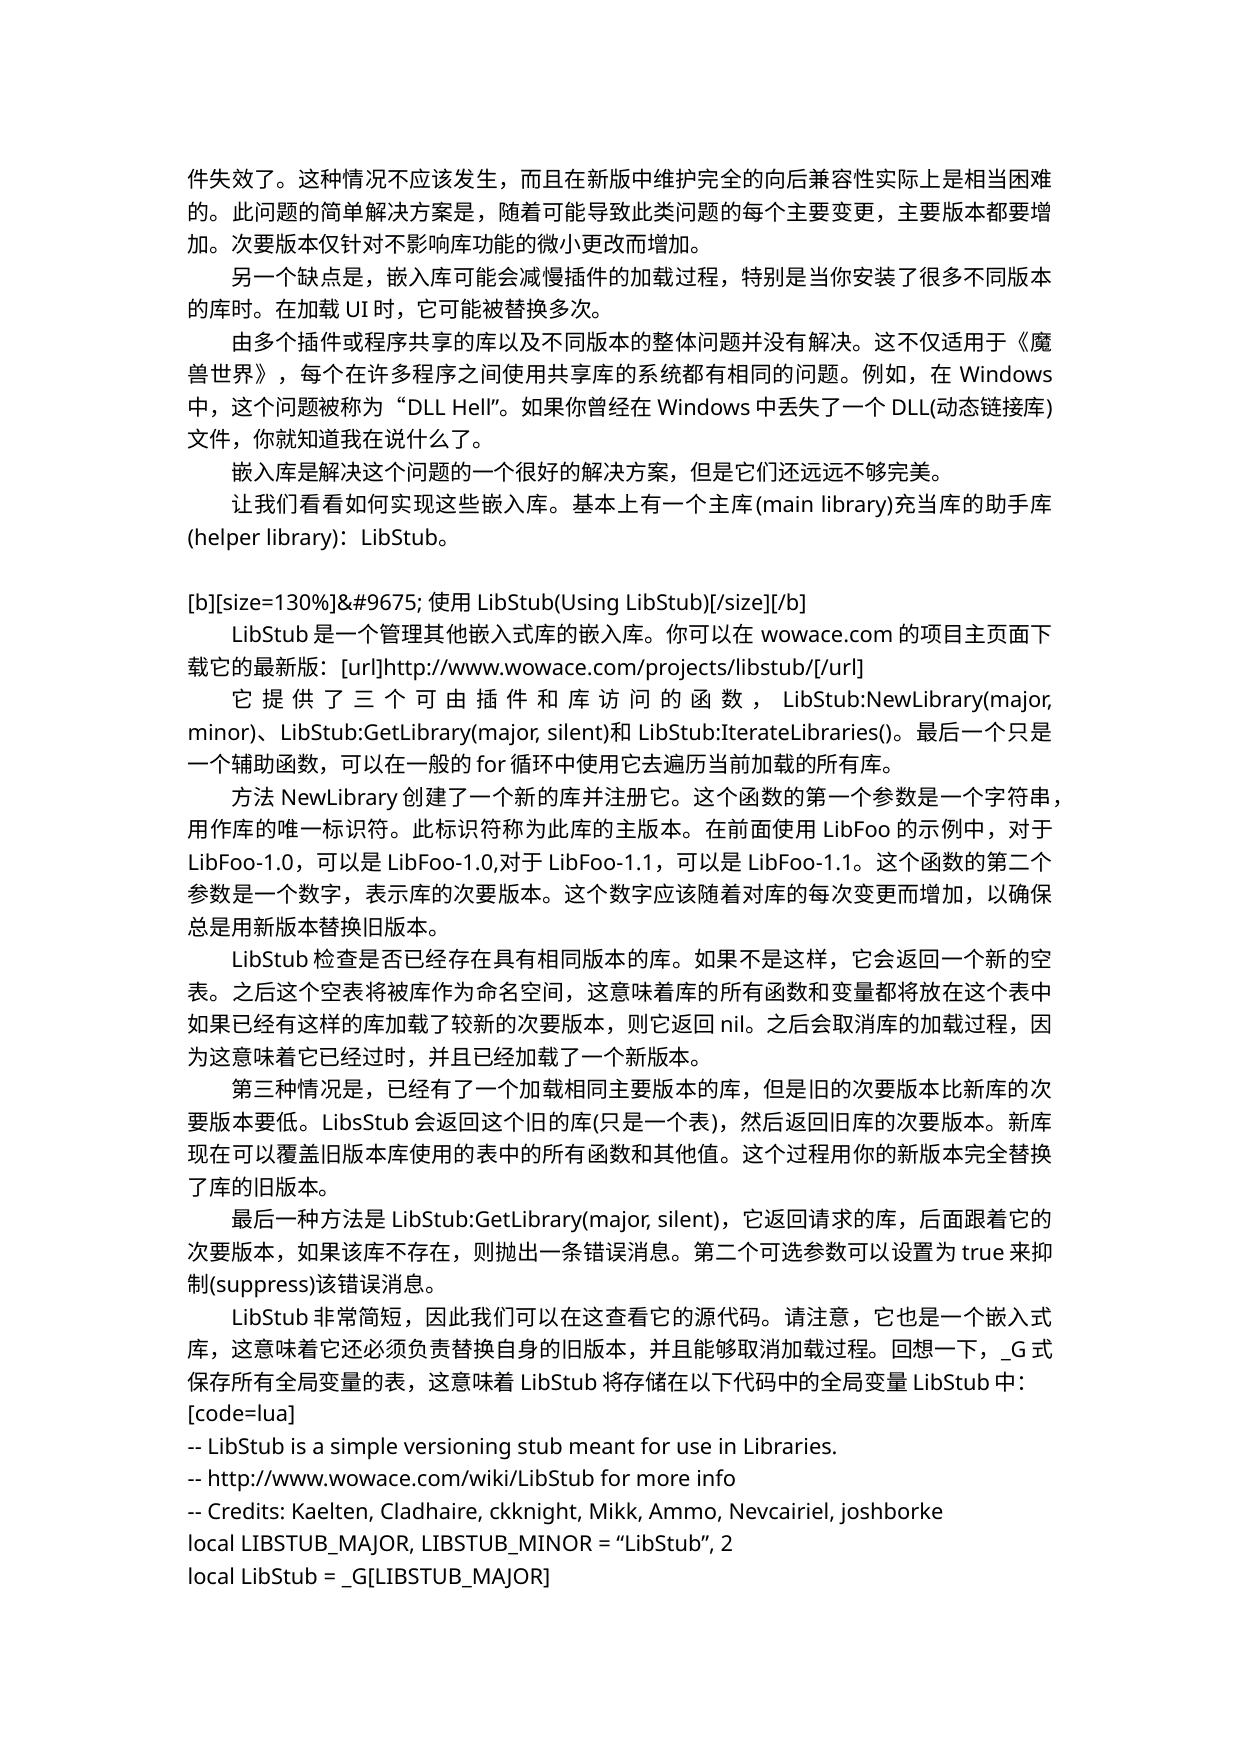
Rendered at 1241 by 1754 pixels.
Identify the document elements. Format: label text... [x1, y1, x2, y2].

text LibStub检查是否已经存在具有相同版本的库。如果不是这样，它会返回一个新的空表。之后这个空表将被库作为命名空间，这意味着库的所有函数和变量都将放在这个表中。如果已经有这样的库加载了较新的次要版本，则它返回nil。之后会取消库的加载过程，因为这意味着它已经过时，并且已经加载了一个新版本。 [187, 942, 1053, 1072]
text local LibStub = _G[LIBSTUB_MAJOR] [187, 1559, 1053, 1592]
text 它提供了三个可由插件和库访问的函数，LibStub:NewLibrary(major, minor)、LibStub:GetLibrary(major, silent)和LibStub:IterateLibraries()。最后一个只是一个辅助函数，可以在一般的for循环中使用它去遍历当前加载的所有库。 [187, 682, 1053, 779]
text -- LibStub is a simple versioning stub meant for use in Libraries. [187, 1429, 1053, 1462]
text 方法NewLibrary创建了一个新的库并注册它。这个函数的第一个参数是一个字符串，用作库的唯一标识符。此标识符称为此库的主版本。在前面使用LibFoo的示例中，对于LibFoo-1.0，可以是LibFoo-1.0,对于LibFoo-1.1，可以是LibFoo-1.1。这个函数的第二个参数是一个数字，表示库的次要版本。这个数字应该随着对库的每次变更而增加，以确保总是用新版本替换旧版本。 [187, 779, 1053, 942]
text 第三种情况是，已经有了一个加载相同主要版本的库，但是旧的次要版本比新库的次要版本要低。LibsStub会返回这个旧的库(只是一个表)，然后返回旧库的次要版本。新库现在可以覆盖旧版本库使用的表中的所有函数和其他值。这个过程用你的新版本完全替换了库的旧版本。 [187, 1072, 1053, 1202]
text 另一个缺点是，嵌入库可能会减慢插件的加载过程，特别是当你安装了很多不同版本的库时。在加载UI时，它可能被替换多次。 [187, 259, 1053, 324]
text 让我们看看如何实现这些嵌入库。基本上有一个主库(main library)充当库的助手库(helper library)：LibStub。 [187, 487, 1053, 552]
text LibStub是一个管理其他嵌入式库的嵌入库。你可以在wowace.com的项目主页面下载它的最新版：[url]http://www.wowace.com/projects/libstub/[/url] [187, 617, 1053, 682]
text 嵌入库是解决这个问题的一个很好的解决方案，但是它们还远远不够完美。 [187, 454, 1053, 487]
text -- http://www.wowace.com/wiki/LibStub for more info [187, 1462, 1053, 1494]
text [code=lua] [187, 1397, 1053, 1429]
text LibStub非常简短，因此我们可以在这查看它的源代码。请注意，它也是一个嵌入式库，这意味着它还必须负责替换自身的旧版本，并且能够取消加载过程。回想一下，_G式保存所有全局变量的表，这意味着LibStub将存储在以下代码中的全局变量LibStub中： [187, 1299, 1053, 1397]
text local LIBSTUB_MAJOR, LIBSTUB_MINOR = “LibStub”, 2 [187, 1527, 1053, 1559]
text 由多个插件或程序共享的库以及不同版本的整体问题并没有解决。这不仅适用于《魔兽世界》，每个在许多程序之间使用共享库的系统都有相同的问题。例如，在Windows中，这个问题被称为“DLL Hell”。如果你曾经在Windows中丢失了一个DLL(动态链接库)文件，你就知道我在说什么了。 [187, 324, 1053, 454]
text -- Credits: Kaelten, Cladhaire, ckknight, Mikk, Ammo, Nevcairiel, joshborke [187, 1494, 1053, 1527]
text 最后一种方法是LibStub:GetLibrary(major, silent)，它返回请求的库，后面跟着它的次要版本，如果该库不存在，则抛出一条错误消息。第二个可选参数可以设置为true来抑制(suppress)该错误消息。 [187, 1202, 1053, 1299]
text [b][size=130%]&#9675; 使用LibStub(Using LibStub)[/size][/b] [187, 584, 1053, 617]
